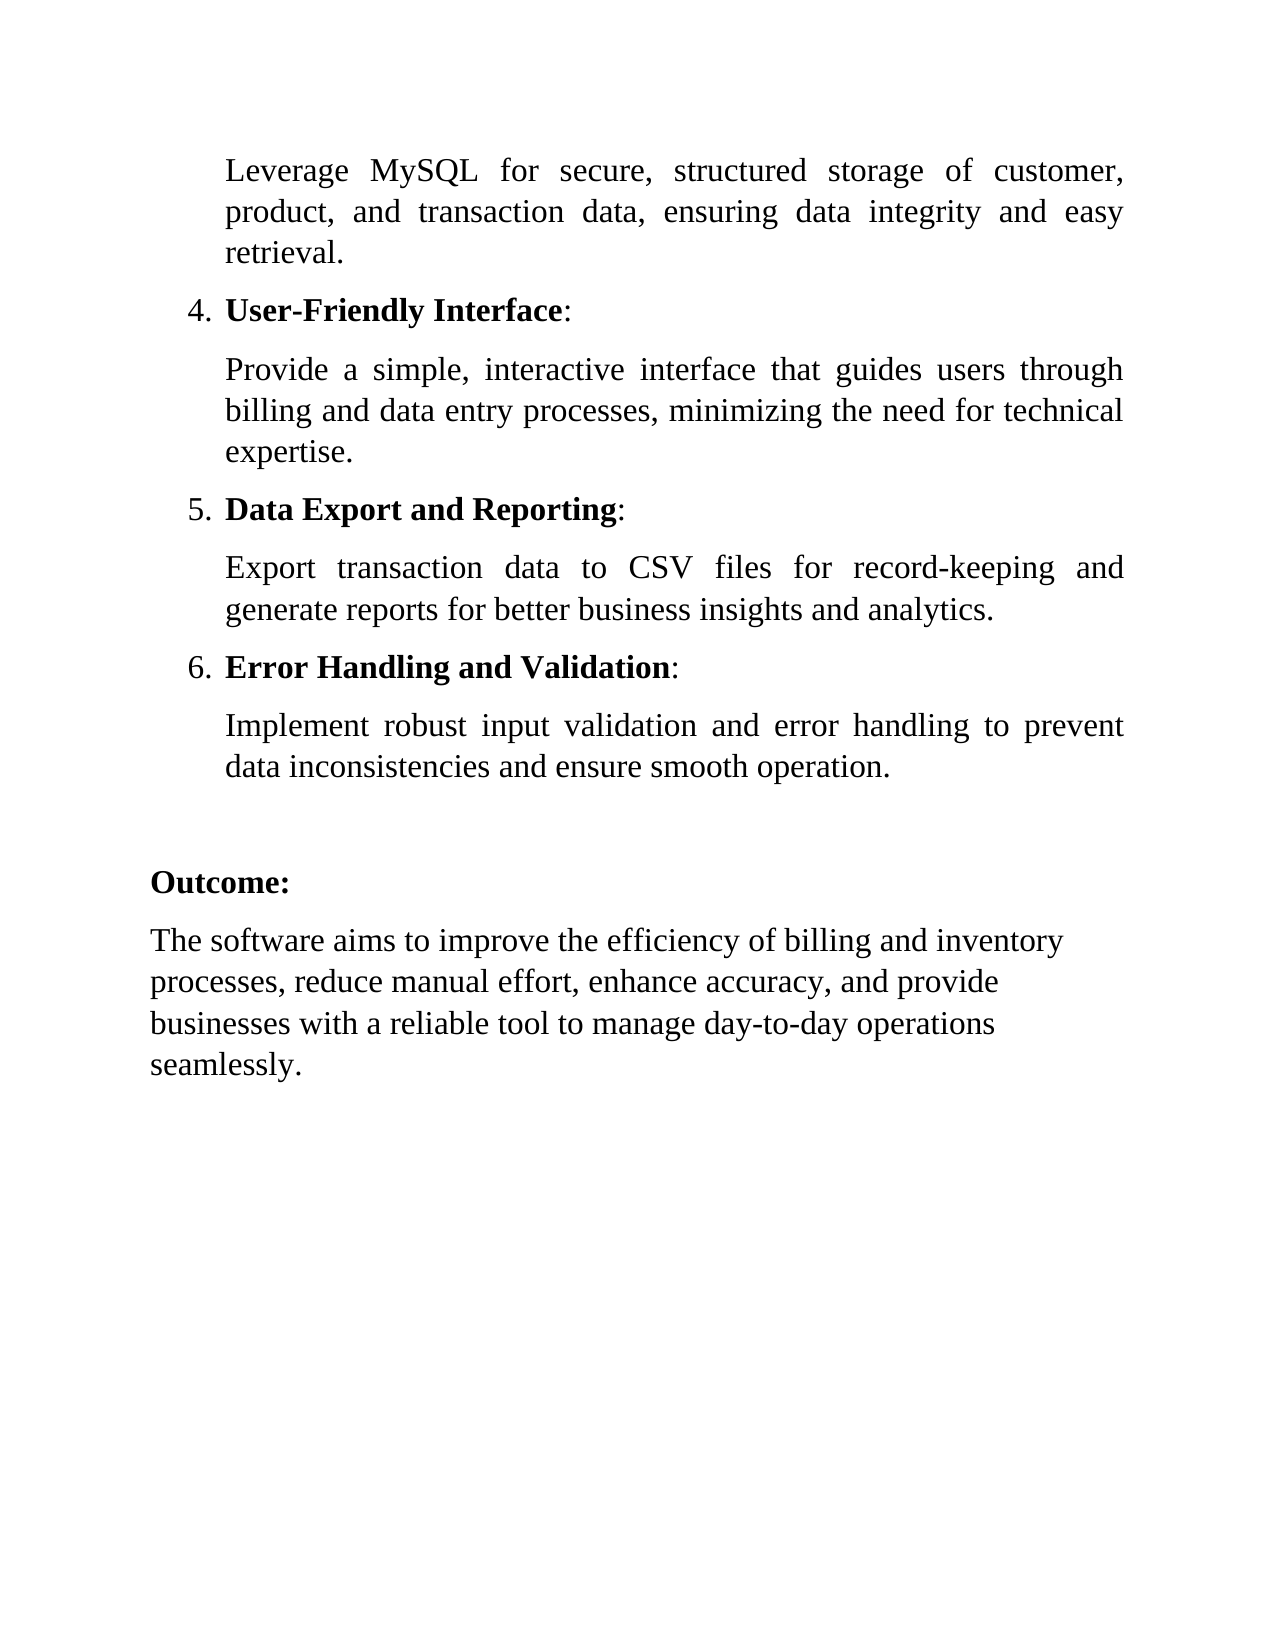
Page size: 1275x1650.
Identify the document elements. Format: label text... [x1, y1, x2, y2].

list Error Handling and Validation: [187, 647, 1125, 685]
text Leverage MySQL for secure, structured storage of customer, product, and transaction data, ensuring data integrity and easy retrieval. [225, 150, 1125, 271]
text Export transaction data to CSV files for record-keeping and generate reports for better business insights and analytics. [225, 547, 1125, 627]
list Data Export and Reporting: [187, 489, 1125, 528]
text Outcome: [150, 862, 1125, 901]
list User-Friendly Interface: [187, 291, 1125, 329]
text Implement robust input validation and error handling to prevent data inconsistencies and ensure smooth operation. [225, 705, 1125, 784]
text The software aims to improve the efficiency of billing and inventory processes, reduce manual effort, enhance accuracy, and provide businesses with a reliable tool to manage day-to-day operations seamlessly. [150, 920, 1125, 1083]
text Provide a simple, interactive interface that guides users through billing and data entry processes, minimizing the need for technical expertise. [225, 349, 1125, 470]
